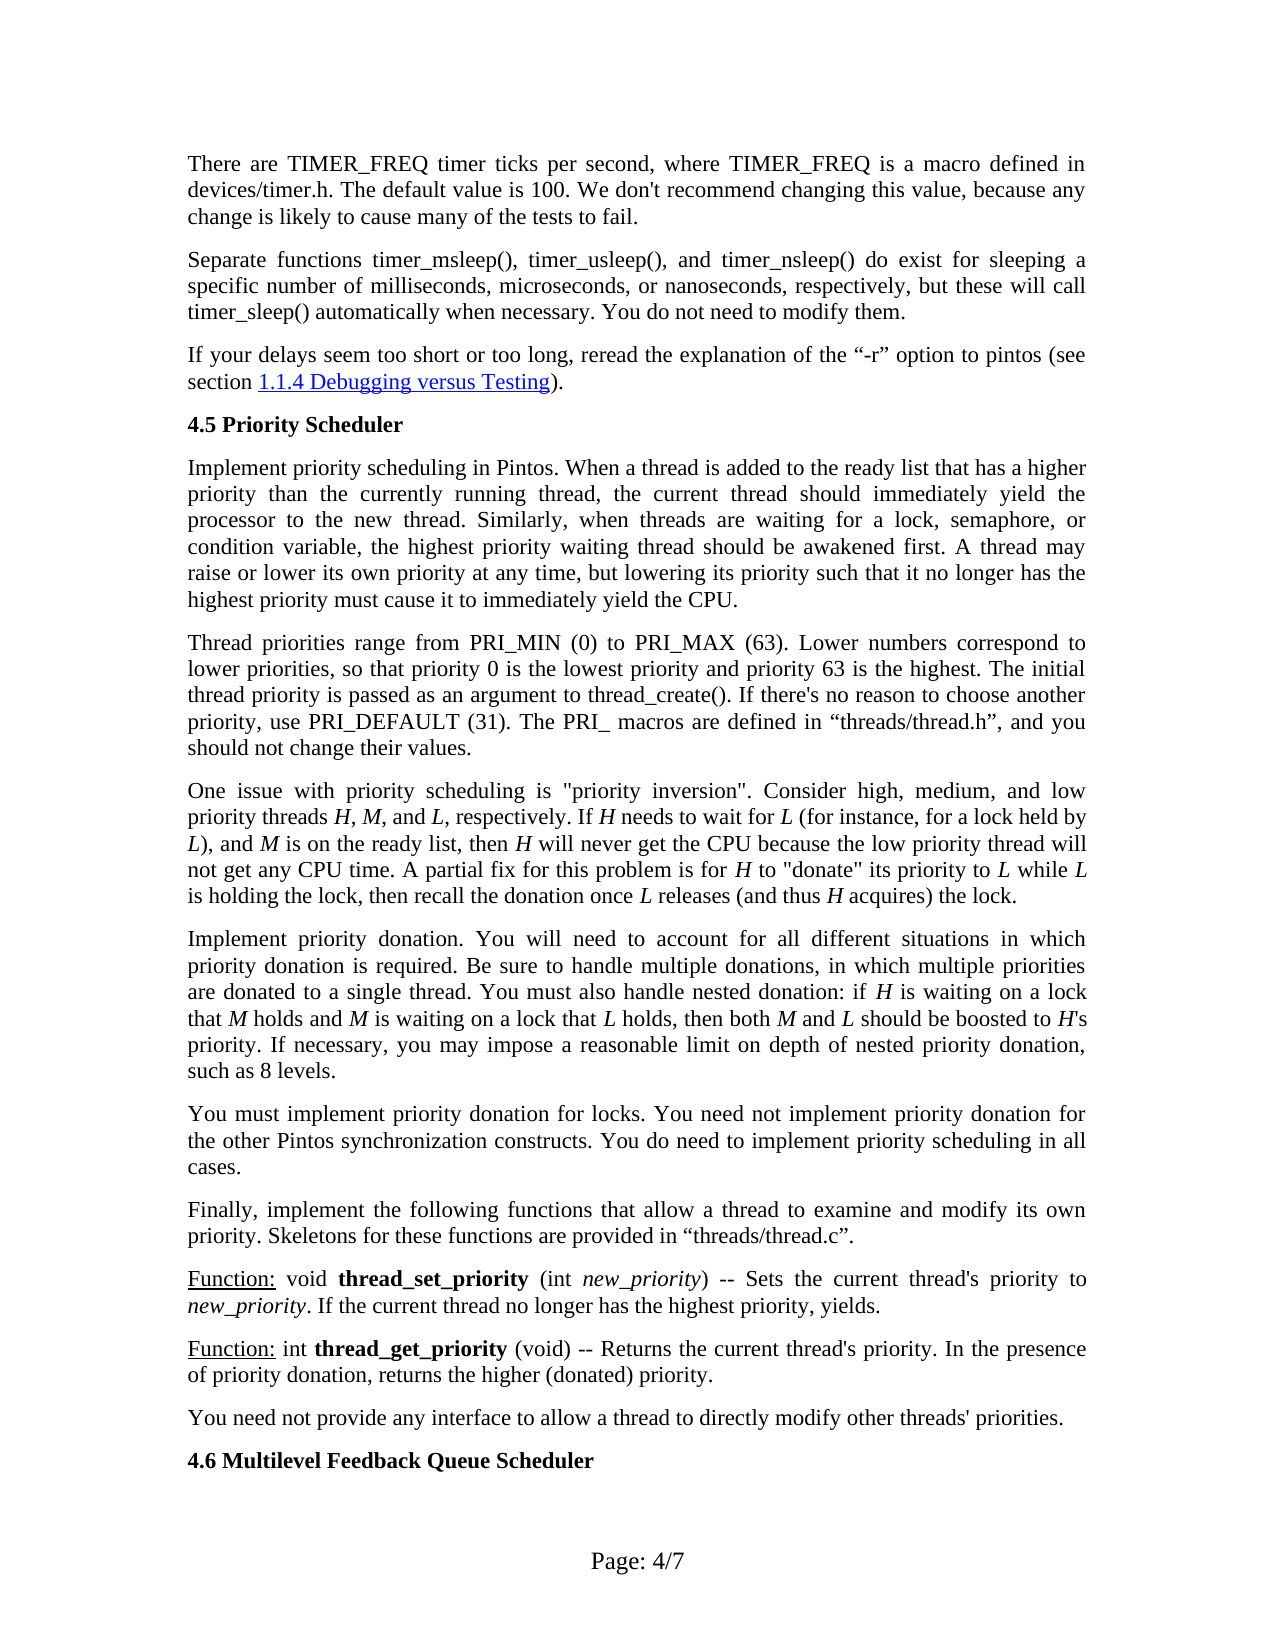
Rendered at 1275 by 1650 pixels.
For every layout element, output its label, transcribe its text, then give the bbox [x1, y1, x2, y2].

text Separate functions timer_msleep(), timer_usleep(), and timer_nsleep() do exist for sleeping a specific number of milliseconds, microseconds, or nanoseconds, respectively, but these will call timer_sleep() automatically when necessary. You do not need to modify them. [187, 246, 1087, 325]
text You must implement priority donation for locks. You need not implement priority donation for the other Pintos synchronization constructs. You do need to implement priority scheduling in all cases. [187, 1100, 1087, 1179]
text 4.6 Multilevel Feedback Queue Scheduler [187, 1447, 1087, 1473]
text Implement priority donation. You will need to account for all different situations in which priority donation is required. Be sure to handle multiple donations, in which multiple priorities are donated to a single thread. You must also handle nested donation: if H is waiting on a lock that M holds and M is waiting on a lock that L holds, then both M and L should be boosted to H's priority. If necessary, you may impose a reasonable limit on depth of nested priority donation, such as 8 levels. [187, 926, 1087, 1084]
text Finally, implement the following functions that allow a thread to examine and modify its own priority. Skeletons for these functions are provided in “threads/thread.c”. [187, 1196, 1087, 1249]
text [187, 150, 1087, 229]
text Function: void thread_set_priority (int new_priority) -- Sets the current thread's priority to new_priority. If the current thread no longer has the highest priority, yields. [187, 1265, 1087, 1318]
text You need not provide any interface to allow a thread to directly modify other threads' priorities. [187, 1404, 1087, 1431]
text If your delays seem too short or too long, reread the explanation of the “-r” option to pintos (see section 1.1.4 Debugging versus Testing). [187, 341, 1087, 394]
text Thread priorities range from PRI_MIN (0) to PRI_MAX (63). Lower numbers correspond to lower priorities, so that priority 0 is the lowest priority and priority 63 is the highest. The initial thread priority is passed as an argument to thread_create(). If there's no reason to choose another priority, use PRI_DEFAULT (31). The PRI_ macros are defined in “threads/thread.h”, and you should not change their values. [187, 629, 1087, 760]
text One issue with priority scheduling is "priority inversion". Consider high, medium, and low priority threads H, M, and L, respectively. If H needs to wait for L (for instance, for a lock held by L), and M is on the ready list, then H will never get the CPU because the low priority thread will not get any CPU time. A partial fix for this problem is for H to "donate" its priority to L while L is holding the lock, then recall the donation once L releases (and thus H acquires) the lock. [187, 777, 1087, 909]
text Implement priority scheduling in Pintos. When a thread is added to the ready list that has a higher priority than the currently running thread, the current thread should immediately yield the processor to the new thread. Similarly, when threads are waiting for a lock, semaphore, or condition variable, the highest priority waiting thread should be awakened first. A thread may raise or lower its own priority at any time, but lowering its priority such that it no longer has the highest priority must cause it to immediately yield the CPU. [187, 454, 1087, 612]
text Function: int thread_get_priority (void) -- Returns the current thread's priority. In the presence of priority donation, returns the higher (donated) priority. [187, 1335, 1087, 1387]
text 4.5 Priority Scheduler [187, 411, 1087, 437]
